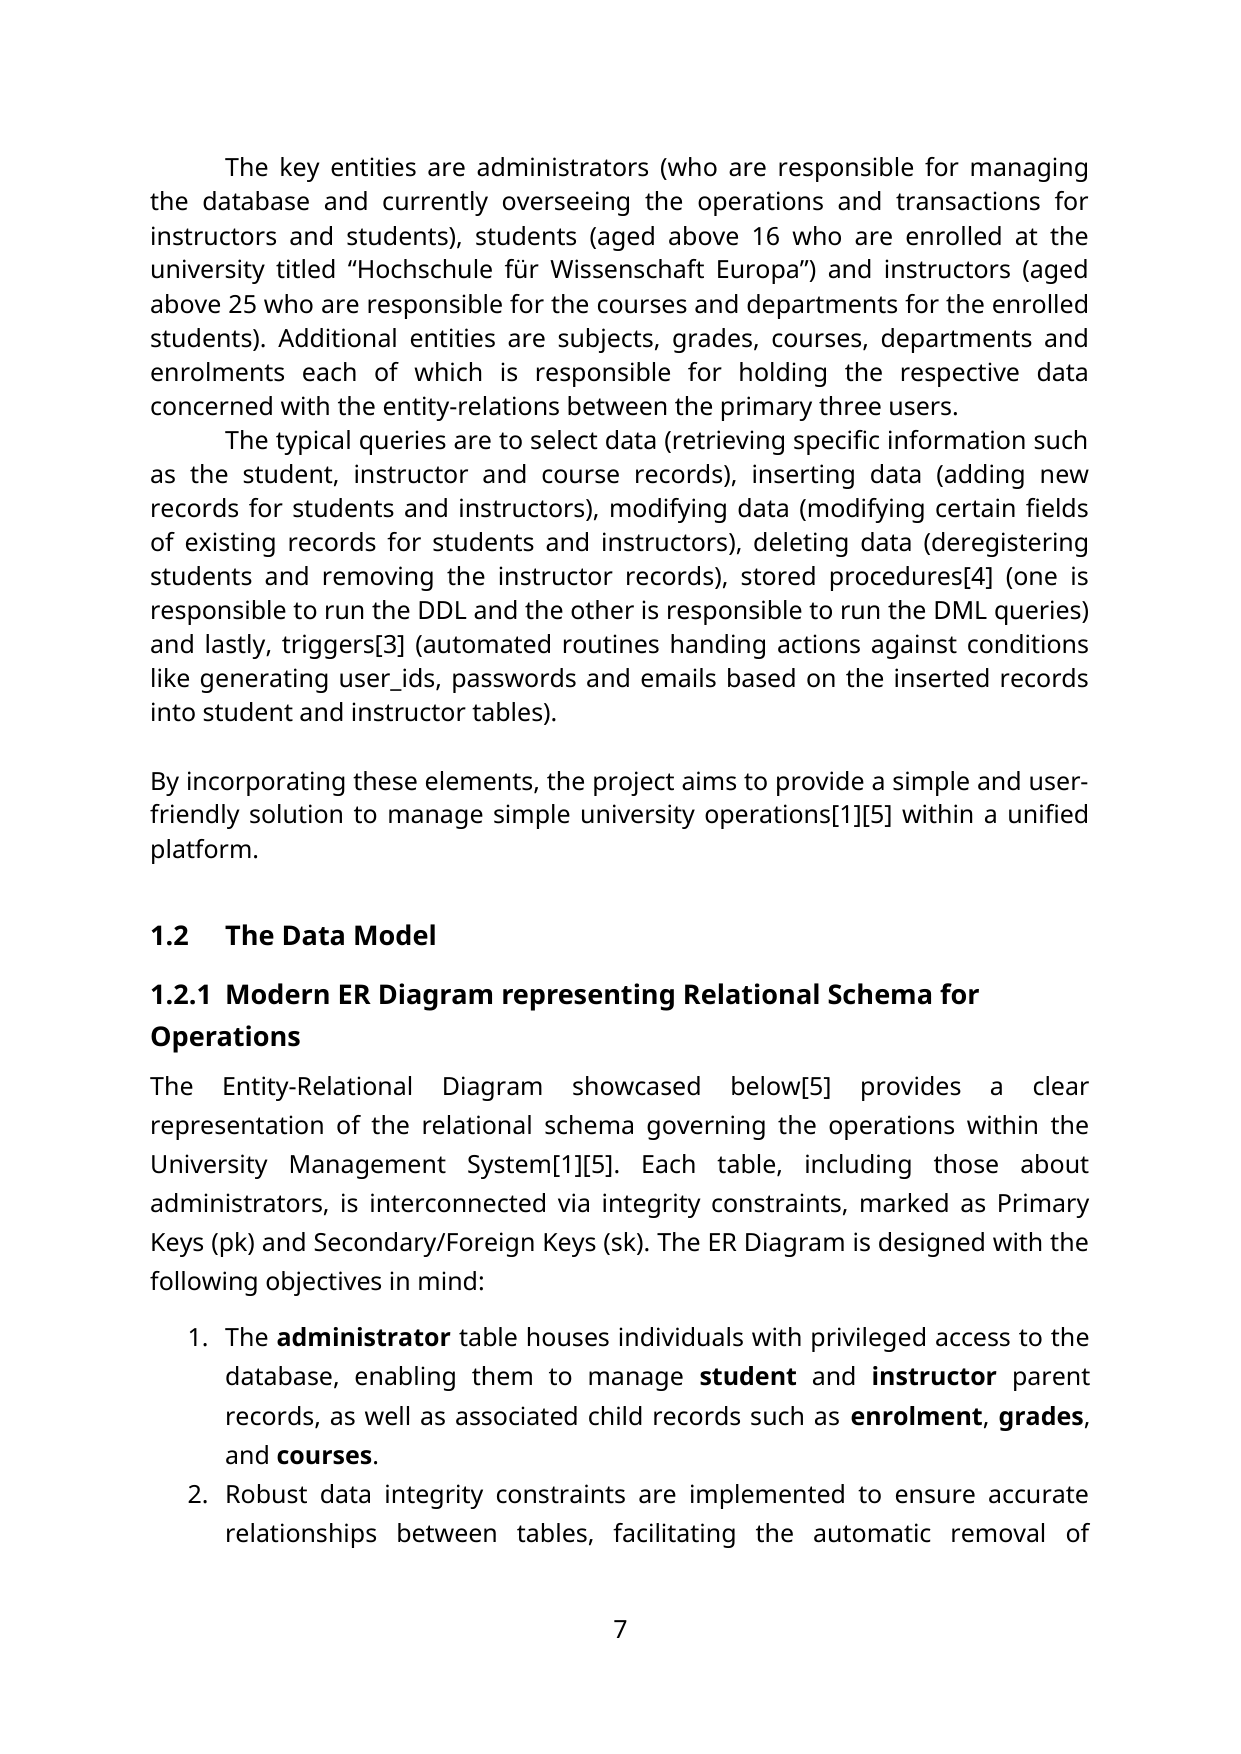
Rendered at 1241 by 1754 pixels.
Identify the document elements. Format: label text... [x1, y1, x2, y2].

text The key entities are administrators (who are responsible for managing the database and currently overseeing the operations and transactions for instructors and students), students (aged above 16 who are enrolled at the university titled “Hochschule für Wissenschaft Europa”) and instructors (aged above 25 who are responsible for the courses and departments for the enrolled students). Additional entities are subjects, grades, courses, departments and enrolments each of which is responsible for holding the respective data concerned with the entity-relations between the primary three users. [150, 150, 1090, 422]
subtitle 1.2 The Data Model [150, 916, 1090, 953]
text The Entity-Relational Diagram showcased below[5] provides a clear representation of the relational schema governing the operations within the University Management System[1][5]. Each table, including those about administrators, is interconnected via integrity constraints, marked as Primary Keys (pk) and Secondary/Foreign Keys (sk). The ER Diagram is designed with the following objectives in mind: [150, 1068, 1090, 1298]
list The administrator table houses individuals with privileged access to the database, enabling them to manage student and instructor parent records, as well as associated child records such as enrolment, grades, and courses. [187, 1320, 1090, 1471]
text The typical queries are to select data (retrieving specific information such as the student, instructor and course records), inserting data (adding new records for students and instructors), modifying data (modifying certain fields of existing records for students and instructors), deleting data (deregistering students and removing the instructor records), stored procedures[4] (one is responsible to run the DDL and the other is responsible to run the DML queries) and lastly, triggers[3] (automated routines handing actions against conditions like generating user_ids, passwords and emails based on the inserted records into student and instructor tables). [150, 422, 1090, 729]
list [187, 1477, 1090, 1550]
subtitle 1.2.1 Modern ER Diagram representing Relational Schema for Operations [150, 975, 1090, 1054]
text By incorporating these elements, the project aims to provide a simple and user-friendly solution to manage simple university operations[1][5] within a unified platform. [150, 763, 1090, 865]
